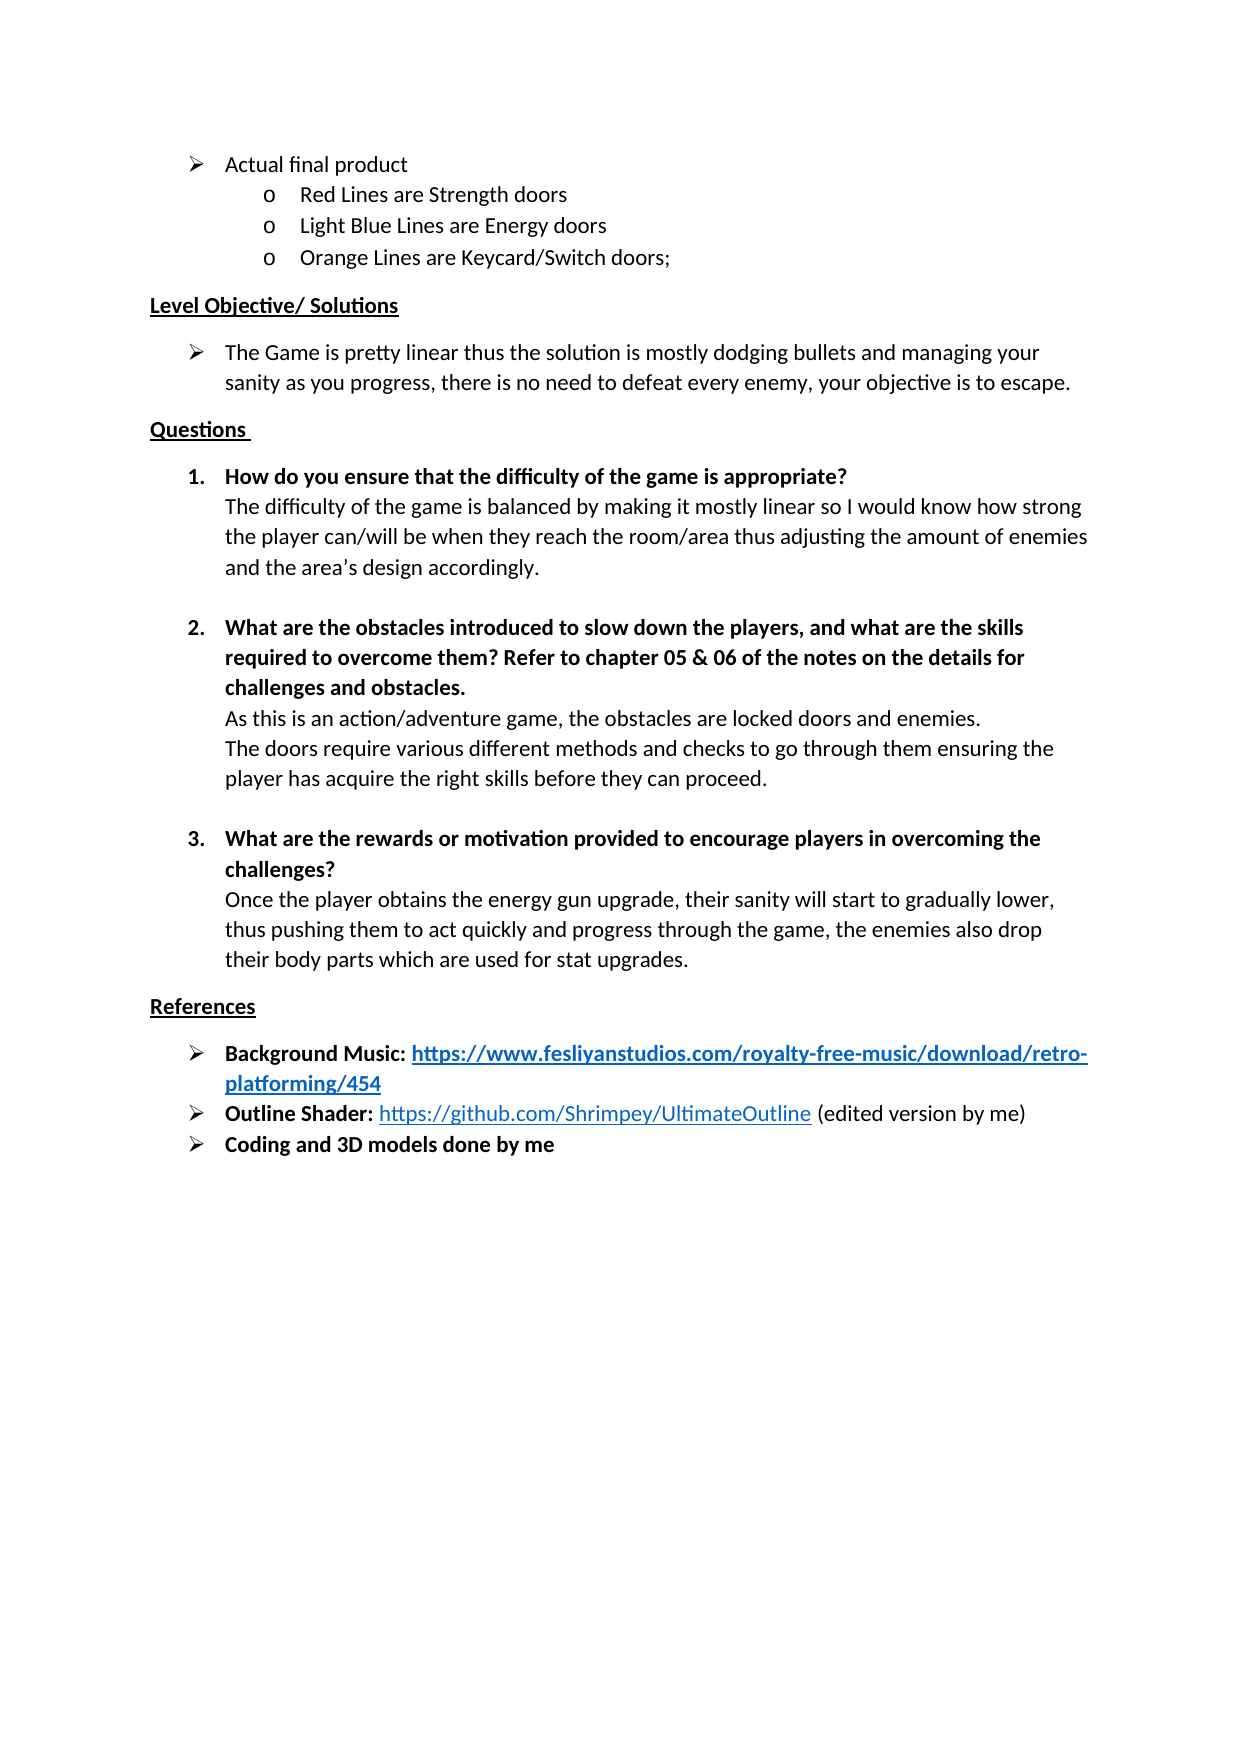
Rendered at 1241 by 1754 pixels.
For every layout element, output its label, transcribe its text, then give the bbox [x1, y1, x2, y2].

list As this is an action/adventure game, the obstacles are locked doors and enemies. [225, 704, 1090, 732]
list The Game is pretty linear thus the solution is mostly dodging bullets and managing your sanity as you progress, there is no need to defeat every enemy, your objective is to escape. [187, 338, 1090, 396]
list What are the obstacles introduced to slow down the players, and what are the skills required to overcome them? Refer to chapter 05 & 06 of the notes on the details for challenges and obstacles. [187, 613, 1090, 702]
list Orange Lines are Keycard/Switch doors; [262, 243, 1090, 272]
list Coding and 3D models done by me [187, 1130, 1090, 1158]
list How do you ensure that the difficulty of the game is appropriate? [187, 462, 1090, 490]
list Actual final product [187, 150, 1090, 178]
text Questions [150, 415, 1090, 443]
list The difficulty of the game is balanced by making it mostly linear so I would know how strong the player can/will be when they reach the room/area thus adjusting the amount of enemies and the area’s design accordingly. [225, 492, 1090, 581]
list What are the rewards or motivation provided to encourage players in overcoming the challenges? [187, 824, 1090, 883]
list Outline Shader: https://github.com/Shrimpey/UltimateOutline (edited version by me) [187, 1099, 1090, 1128]
list Once the player obtains the energy gun upgrade, their sanity will start to gradually lower, thus pushing them to act quickly and progress through the game, the enemies also drop their body parts which are used for stat upgrades. [225, 885, 1090, 973]
list Light Blue Lines are Energy doors [262, 212, 1090, 241]
text Level Objective/ Solutions [150, 291, 1090, 319]
list The doors require various different methods and checks to go through them ensuring the player has acquire the right skills before they can proceed. [225, 734, 1090, 792]
list Red Lines are Strength doors [262, 180, 1090, 209]
list Background Music: https://www.fesliyanstudios.com/royalty-free-music/download/retro-platforming/454 [187, 1039, 1090, 1097]
text References [150, 992, 1090, 1020]
